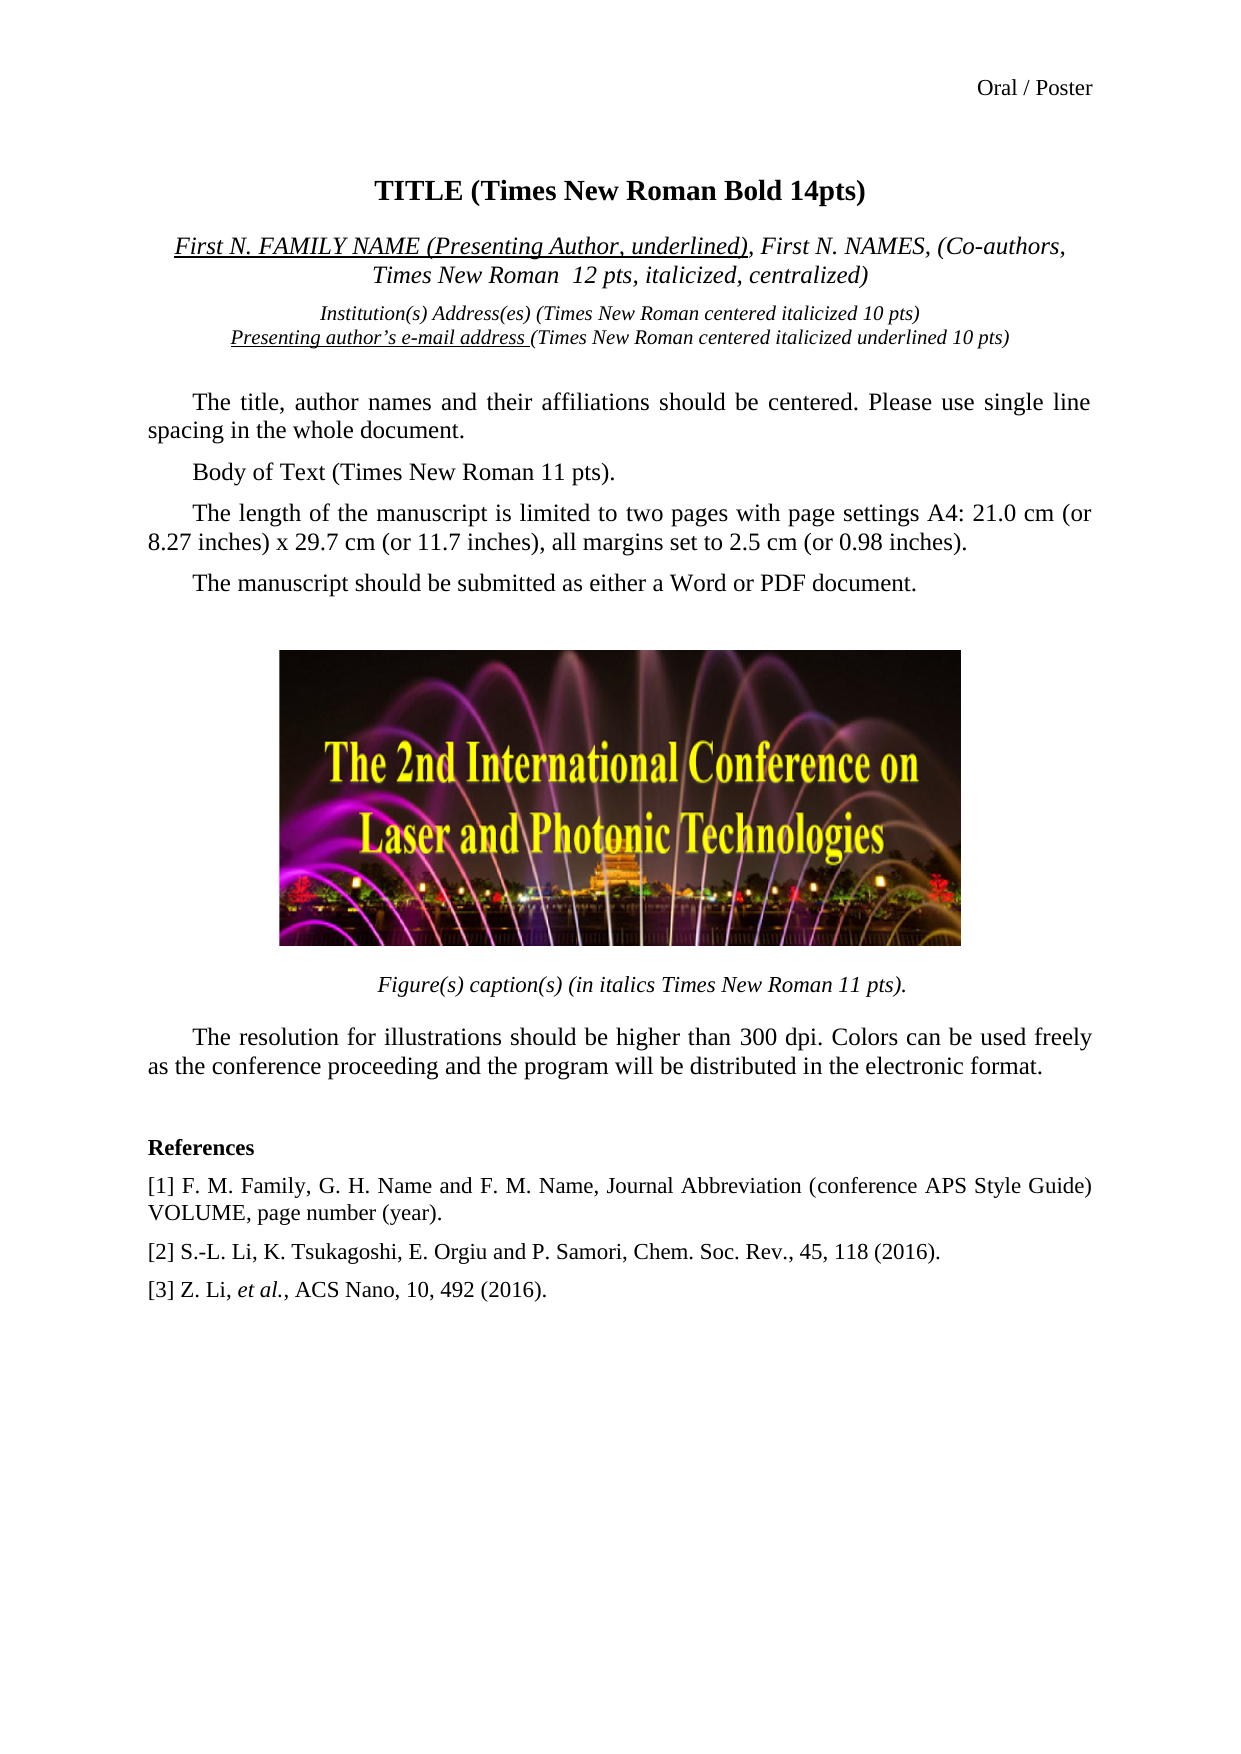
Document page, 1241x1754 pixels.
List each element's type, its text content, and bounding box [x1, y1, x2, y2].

text Presenting author’s e-mail address (Times New Roman centered italicized underlined ) [148, 325, 1092, 349]
text Figure(s) caption(s) (in italics Times New Roman ). [148, 971, 1092, 997]
text The title, author names and their affiliations should be centered. Please use single line spacing in the whole document. [148, 387, 1092, 444]
text Body of Text (Times New Roman ). [148, 457, 1092, 486]
text [3] Z. Li, et al., ACS Nano, 10, 492 (2016). [148, 1277, 1092, 1303]
text The resolution for illustrations should be higher than 300 dpi. Colors can be used freely as the conference proceeding and the program will be distributed in the electronic format. [148, 1022, 1092, 1080]
picture [279, 650, 961, 946]
text References [148, 1134, 1092, 1160]
text The manuscript should be submitted as either a Word or PDF document. [148, 568, 1092, 597]
text [1] F. M. Family, G. H. Name and F. M. Name, Journal Abbreviation (conference APS Style Guide) VOLUME, page number (year). [148, 1172, 1092, 1225]
text [2] S.-L. Li, K. Tsukagoshi, E. Orgiu and P. Samori, Chem. Soc. Rev., 45, 118 (2016). [148, 1238, 1092, 1264]
title TITLE (Times New Roman Bold 14pts) [148, 173, 1092, 206]
text Institution(s) Address(es) (Times New Roman centered italicized ) [148, 301, 1092, 325]
text The length of the manuscript is limited to two pages with page settings A4: (or ) x (or ), all margins set to (or ). [148, 498, 1092, 556]
text First N. FAMILY NAME (Presenting Author, underlined), First N. NAMES, (Co-authors, Times New Roman , italicized, centralized) [148, 231, 1092, 289]
